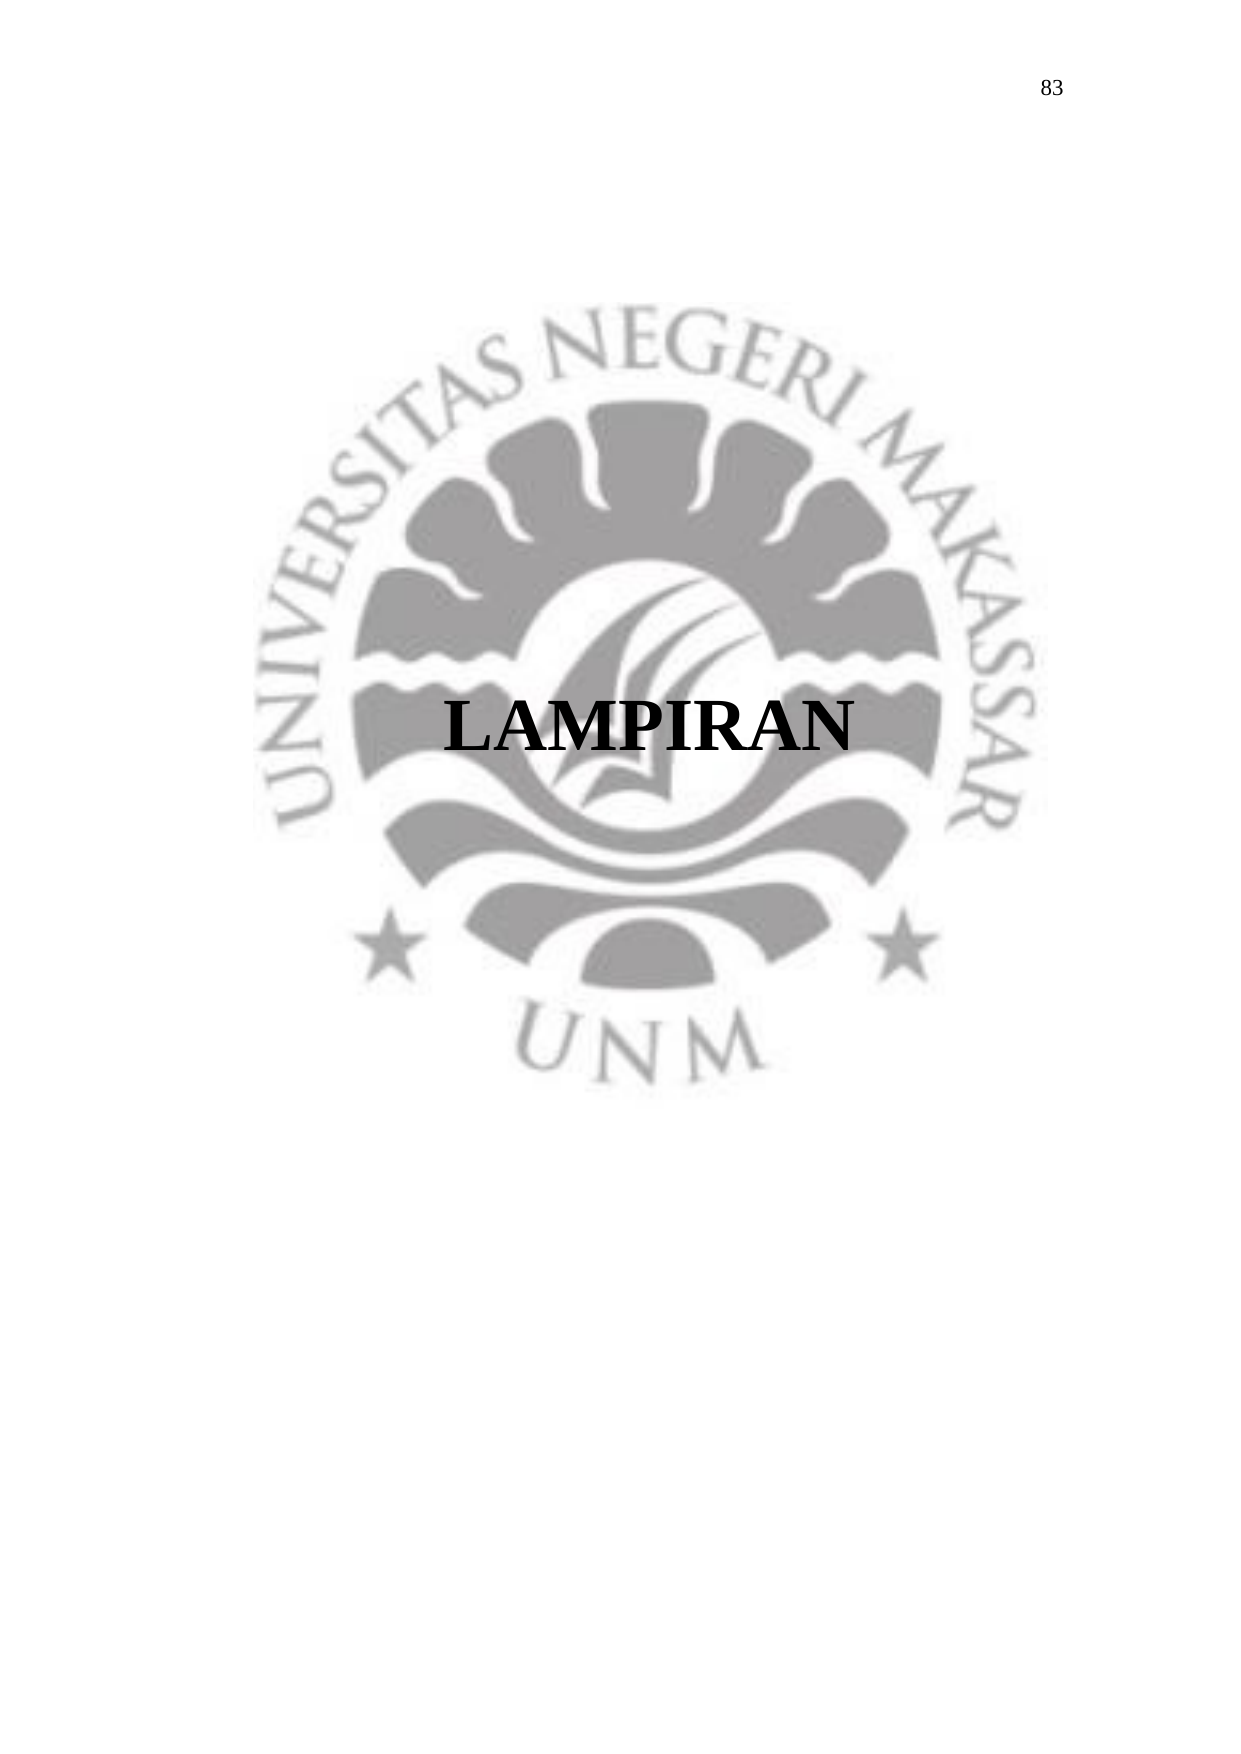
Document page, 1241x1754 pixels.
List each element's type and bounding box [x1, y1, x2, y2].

picture [253, 302, 1048, 1109]
